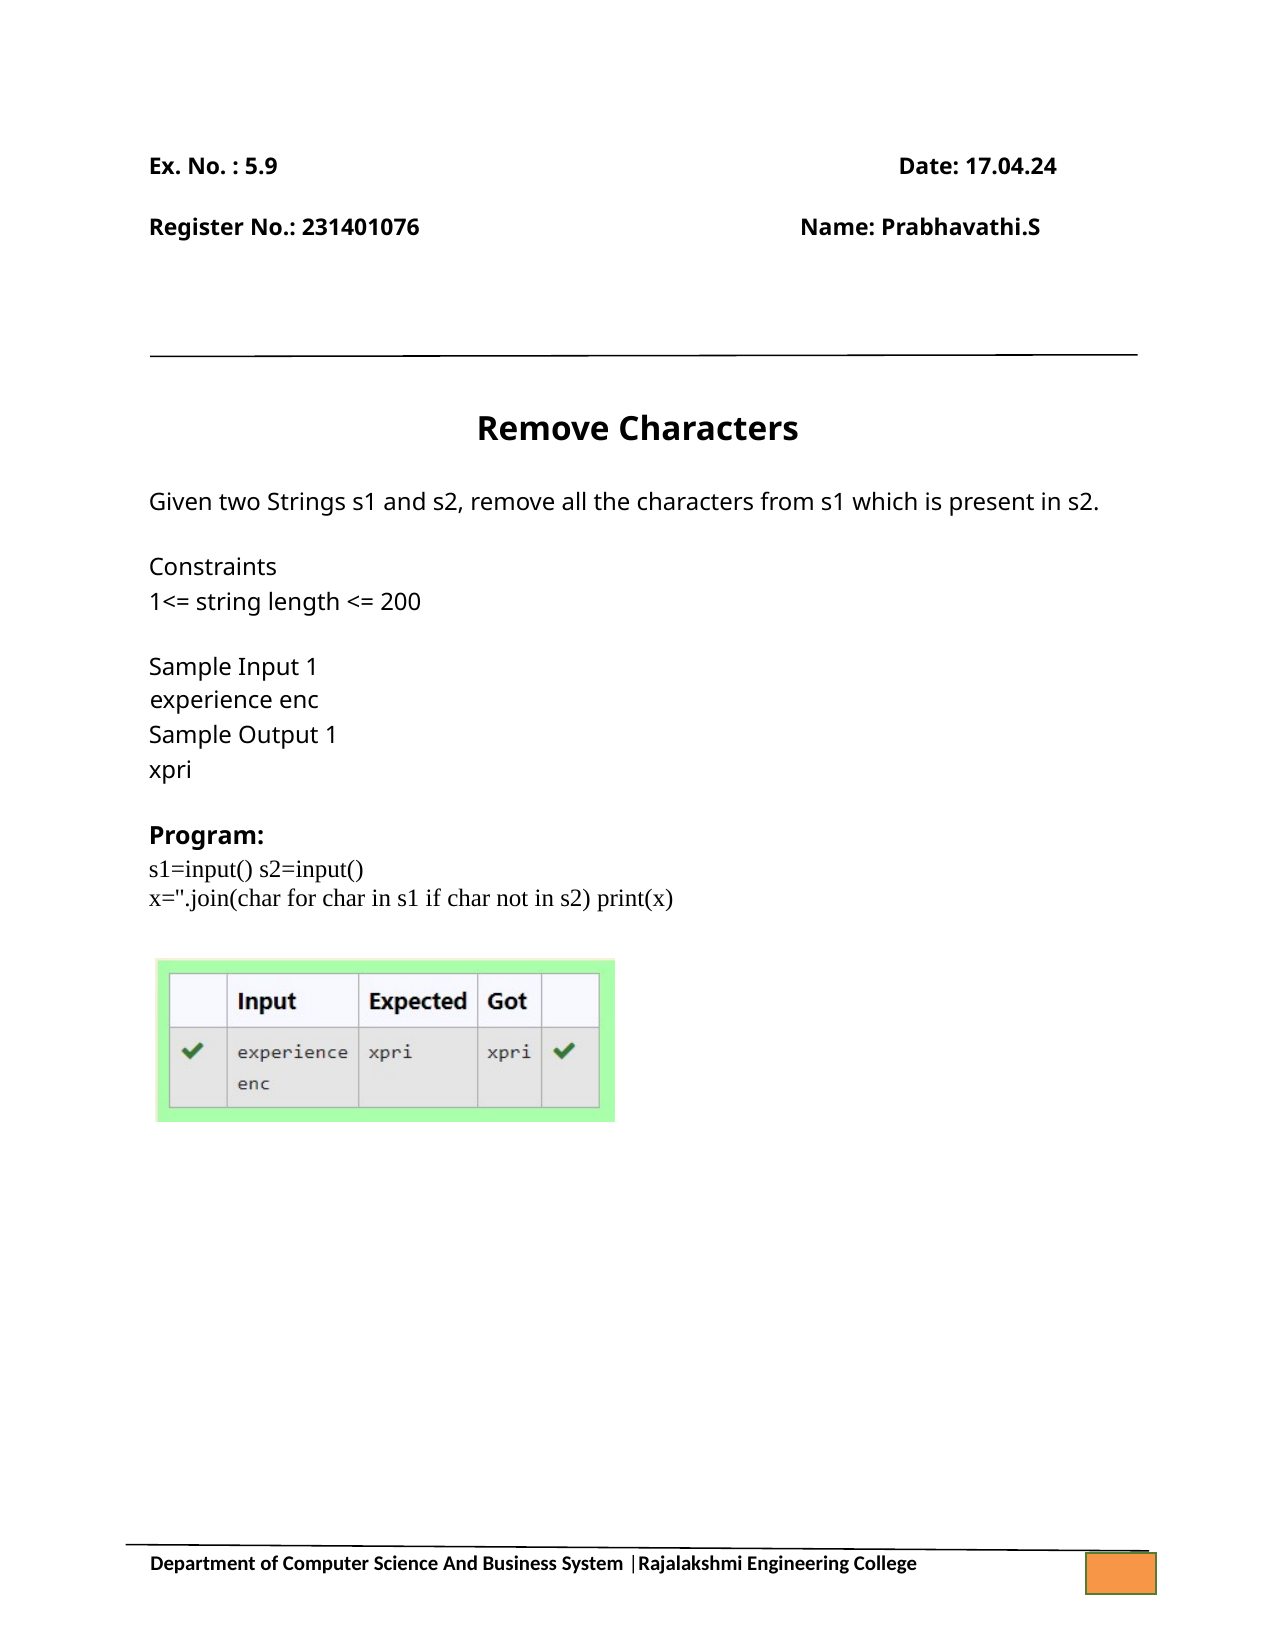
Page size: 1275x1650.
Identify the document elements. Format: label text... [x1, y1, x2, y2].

text 1<= string length <= 200 [148, 584, 1132, 617]
text x=''.join(char for char in s1 if char not in s2) print(x) [148, 883, 675, 912]
text Given two Strings s1 and s2, remove all the characters from s1 which is present in s2. [148, 484, 1132, 517]
text Constraints [148, 549, 1132, 582]
text Ex. No. : 5.9 Date: 17.04.24 [148, 150, 1132, 181]
text s1=input() s2=input() [148, 854, 365, 883]
text Sample Output 1 [148, 718, 1132, 750]
text Sample Input 1 experience enc [148, 649, 322, 716]
picture [155, 958, 615, 1122]
text Program: [148, 818, 1132, 852]
text Register No.: 231401076 Name: Prabhavathi.S [148, 211, 1132, 242]
text xpri [148, 753, 1132, 785]
subtitle Remove Characters [150, 405, 1125, 451]
